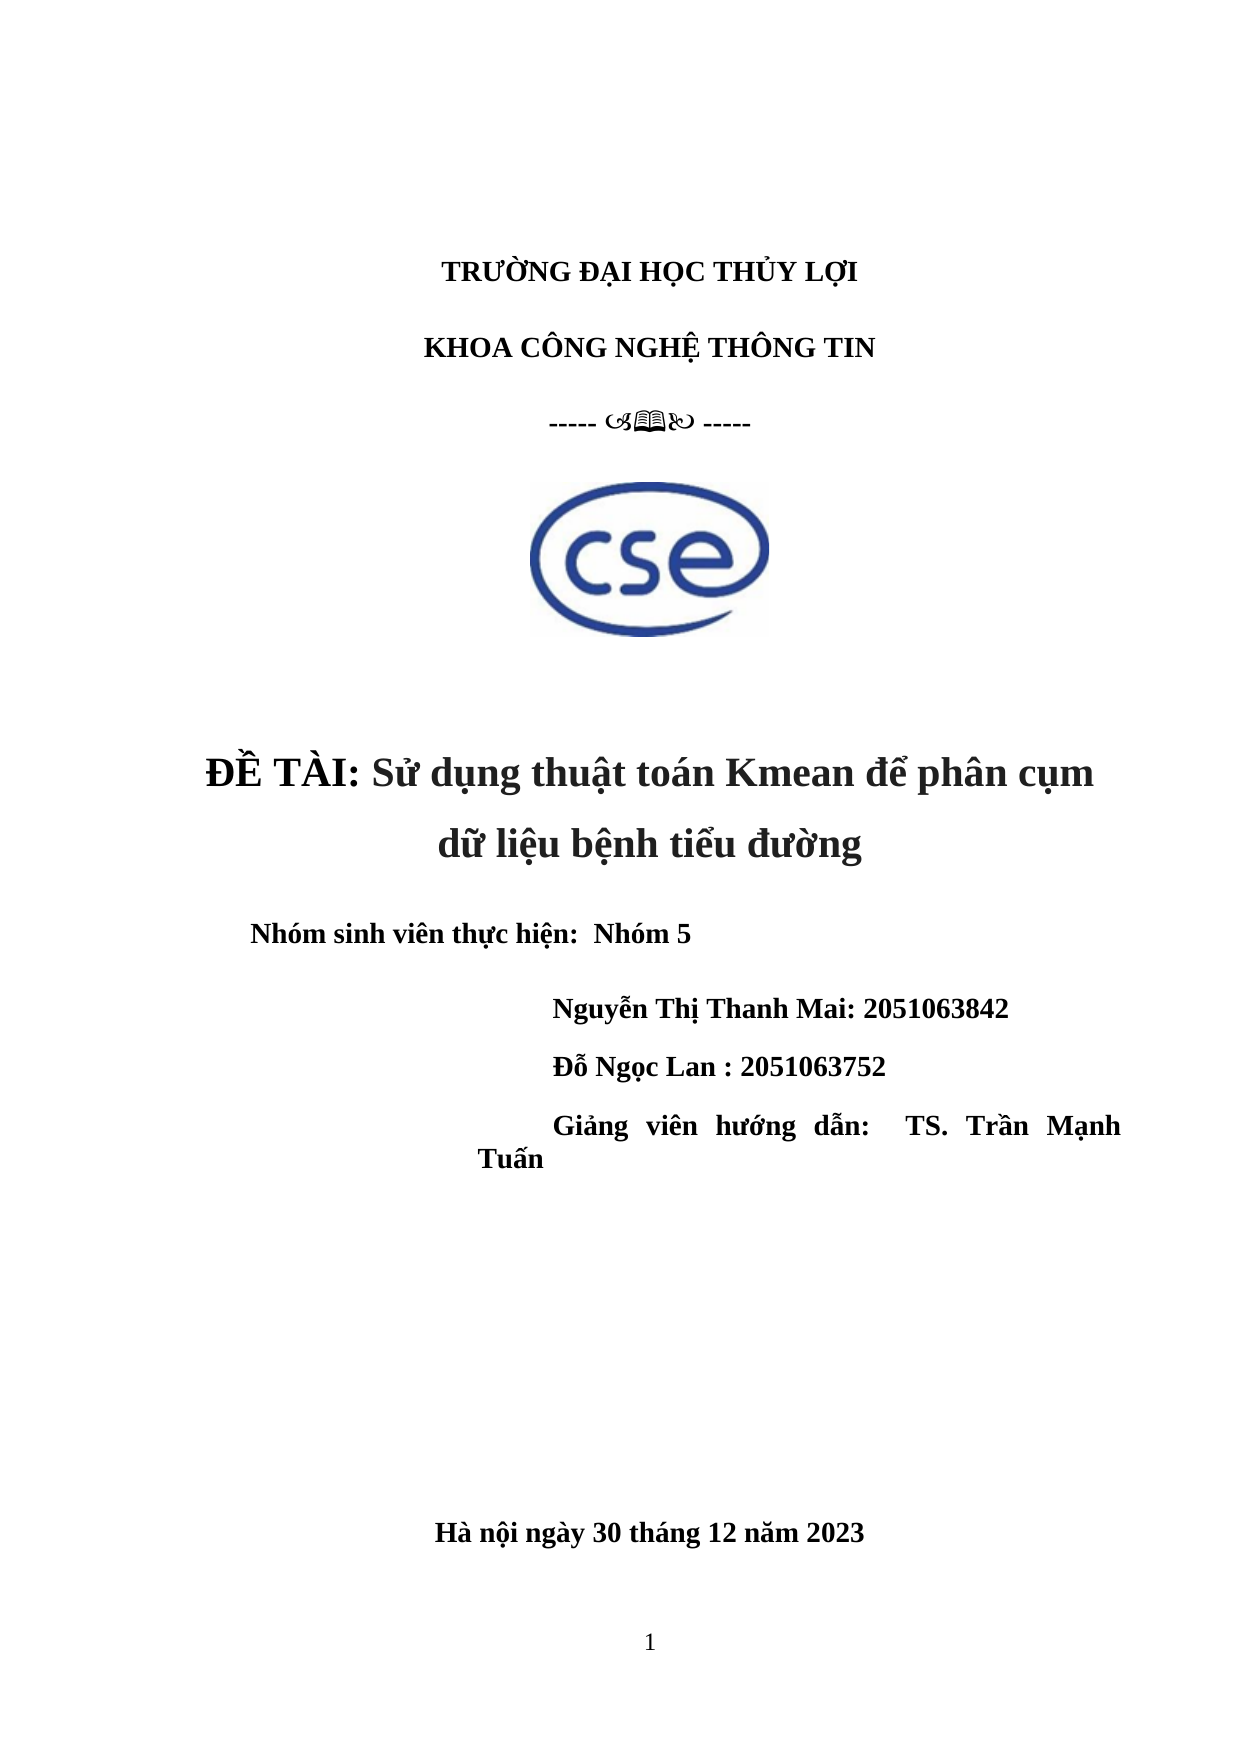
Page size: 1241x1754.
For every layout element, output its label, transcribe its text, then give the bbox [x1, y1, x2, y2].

text TRƯỜNG ĐẠI HỌC THỦY LỢI [177, 254, 1122, 288]
text ----- 🙢🕮🙠 ----- [177, 405, 1122, 440]
text Nguyễn Thị Thanh Mai: 2051063842 [177, 991, 1122, 1024]
text KHOA CÔNG NGHỆ THÔNG TIN [177, 330, 1122, 363]
picture [530, 482, 770, 637]
text Đỗ Ngọc Lan : 2051063752 [177, 1049, 1122, 1083]
text Hà nội ngày 30 tháng 12 năm 2023 [177, 1516, 1122, 1549]
text Nhóm sinh viên thực hiện: Nhóm 5 [177, 916, 1122, 949]
text Giảng viên hướng dẫn: TS. Trần Mạnh Tuấn [477, 1108, 1122, 1175]
text ĐỀ TÀI: Sử dụng thuật toán Kmean để phân cụm dữ liệu bệnh tiểu đường [177, 747, 1122, 867]
